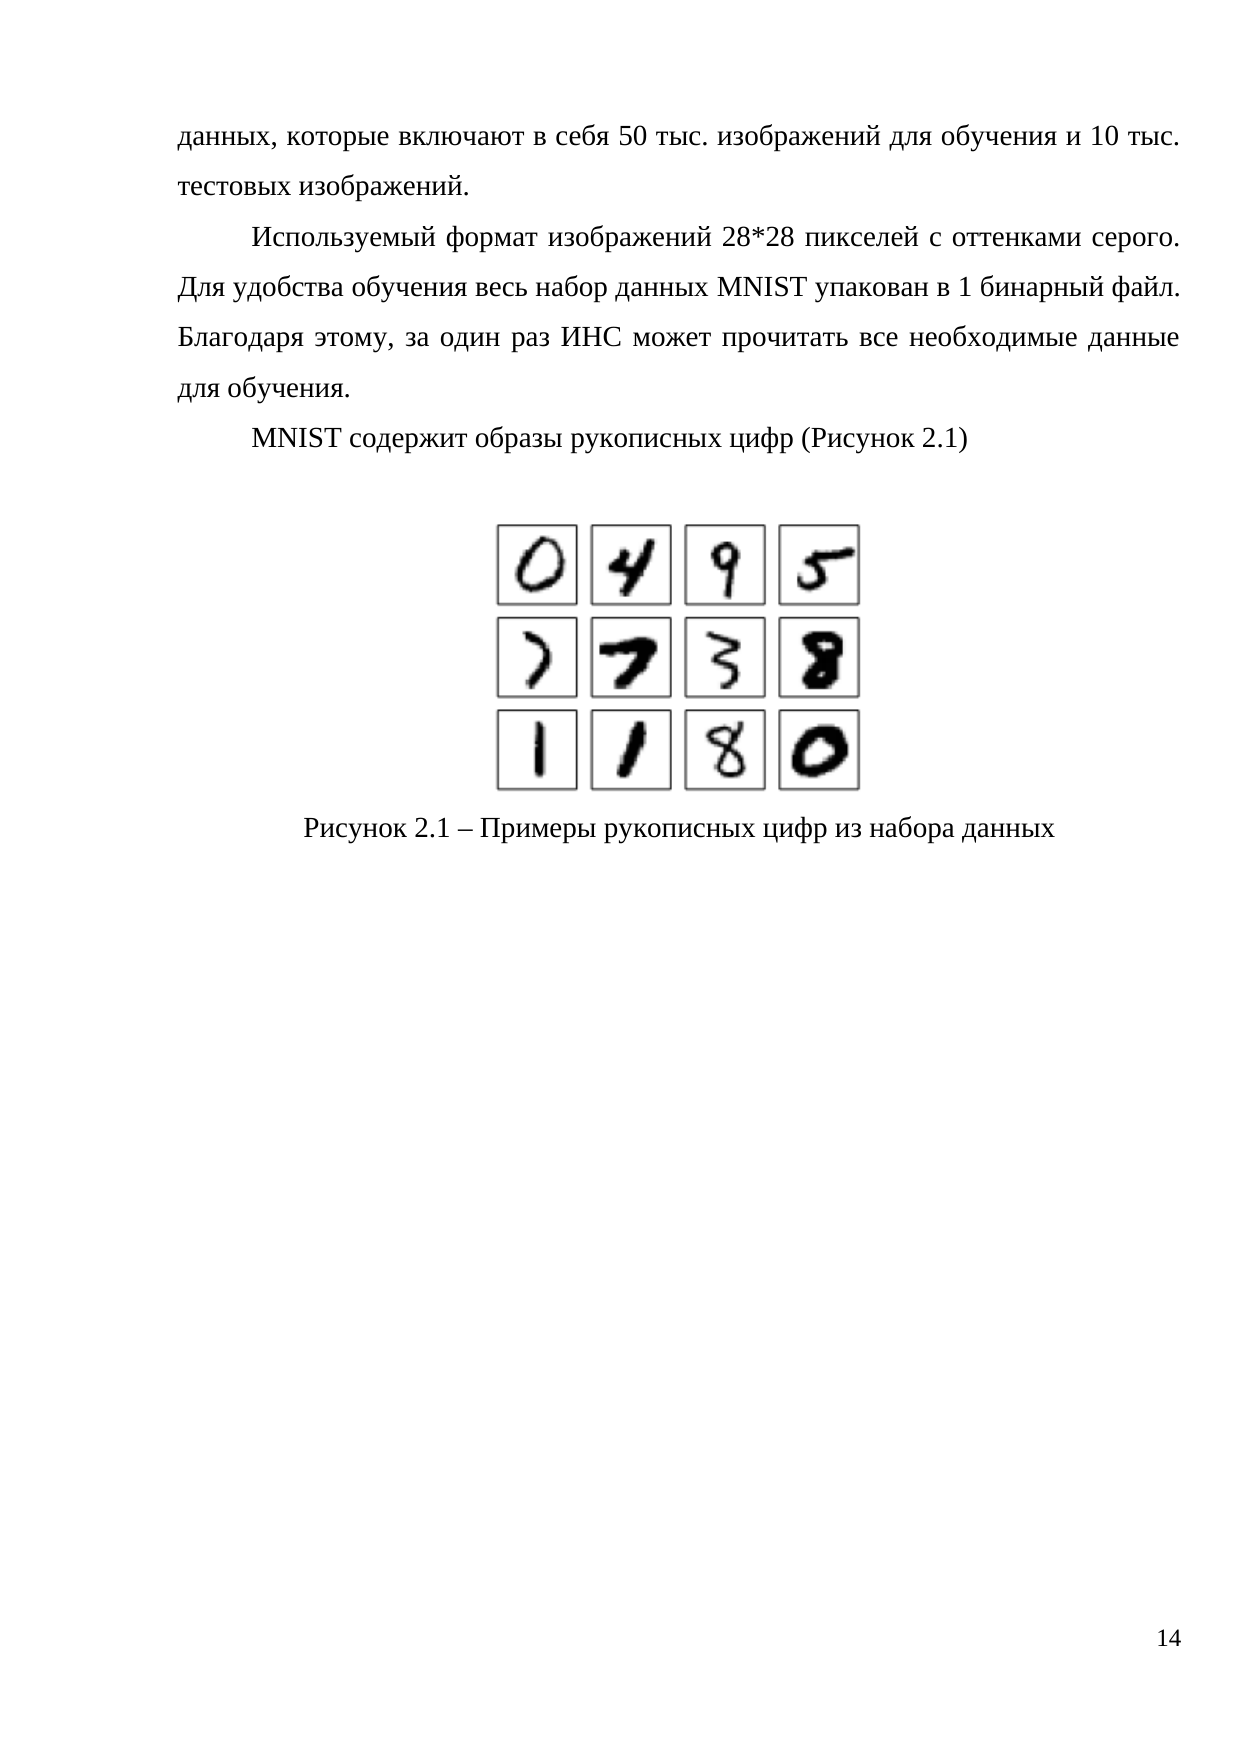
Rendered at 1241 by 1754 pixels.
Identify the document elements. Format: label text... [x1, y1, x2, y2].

text MNIST содержит образы рукописных цифр (Рисунок 2.1) [177, 420, 1181, 453]
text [177, 152, 1181, 202]
picture [493, 520, 865, 796]
text Используемый формат изображений 28*28 пикселей с оттенками серого. Для удобства обучения весь набор данных MNIST упакован в 1 бинарный файл. Благодаря этому, за один раз ИНС может прочитать все необходимые данные для обучения. [177, 219, 1181, 403]
text Рисунок 2.1 – Примеры рукописных цифр из набора данных [177, 810, 1181, 844]
